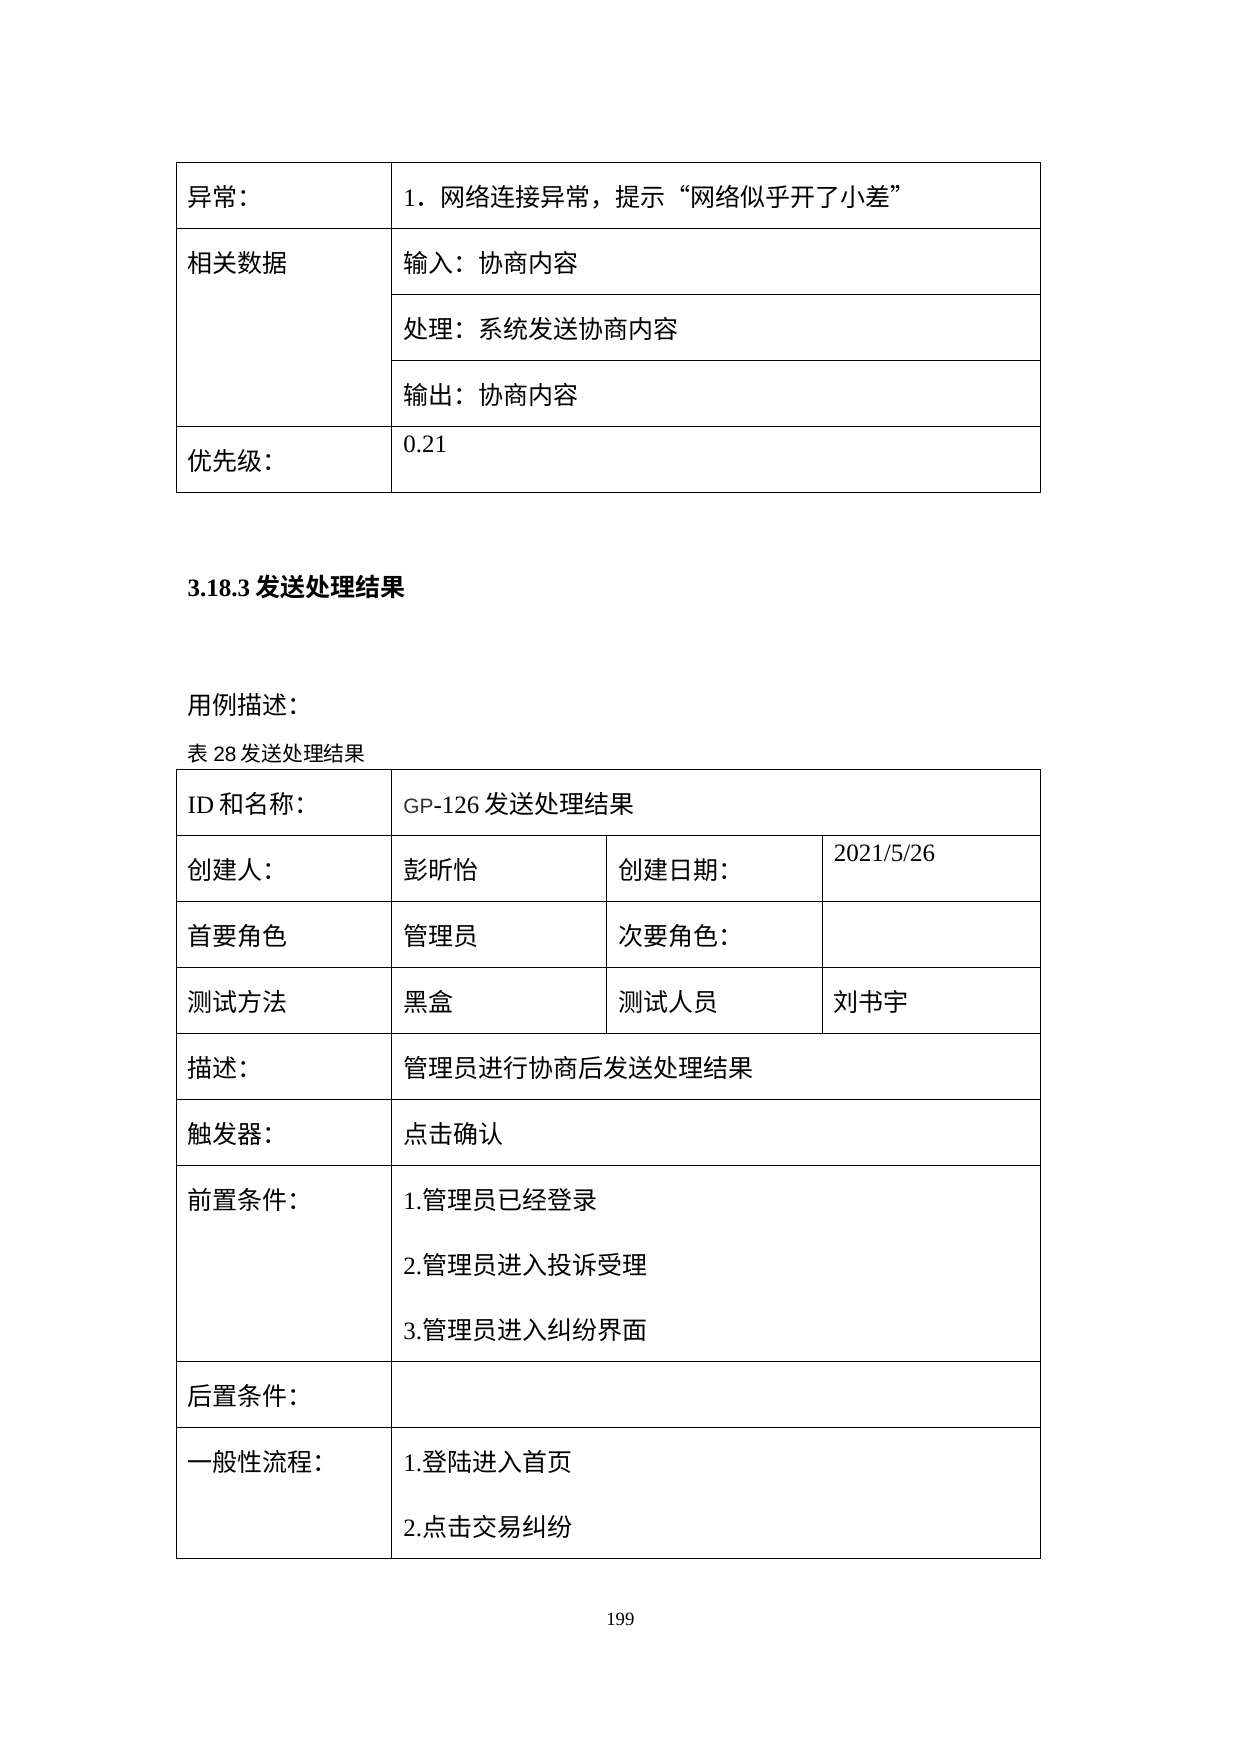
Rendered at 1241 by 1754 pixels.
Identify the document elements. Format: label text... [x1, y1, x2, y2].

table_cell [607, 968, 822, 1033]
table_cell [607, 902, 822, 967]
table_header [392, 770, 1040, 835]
subtitle 3.18.3发送处理结果 [187, 553, 1053, 618]
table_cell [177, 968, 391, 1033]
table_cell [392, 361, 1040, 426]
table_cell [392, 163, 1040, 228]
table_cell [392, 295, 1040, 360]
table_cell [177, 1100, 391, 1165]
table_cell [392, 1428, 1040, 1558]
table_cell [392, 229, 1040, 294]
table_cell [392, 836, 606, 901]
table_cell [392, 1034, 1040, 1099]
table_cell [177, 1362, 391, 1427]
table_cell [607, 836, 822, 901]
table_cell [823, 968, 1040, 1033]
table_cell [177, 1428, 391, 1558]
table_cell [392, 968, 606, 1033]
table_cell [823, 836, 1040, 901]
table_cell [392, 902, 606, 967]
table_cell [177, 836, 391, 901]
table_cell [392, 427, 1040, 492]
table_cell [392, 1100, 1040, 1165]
text 用例描述： [187, 671, 1053, 736]
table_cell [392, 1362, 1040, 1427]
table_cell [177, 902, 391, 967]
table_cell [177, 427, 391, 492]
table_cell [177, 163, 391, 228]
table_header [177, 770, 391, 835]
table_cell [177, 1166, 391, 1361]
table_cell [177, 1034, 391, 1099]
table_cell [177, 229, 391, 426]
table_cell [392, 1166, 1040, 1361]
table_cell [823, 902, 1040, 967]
